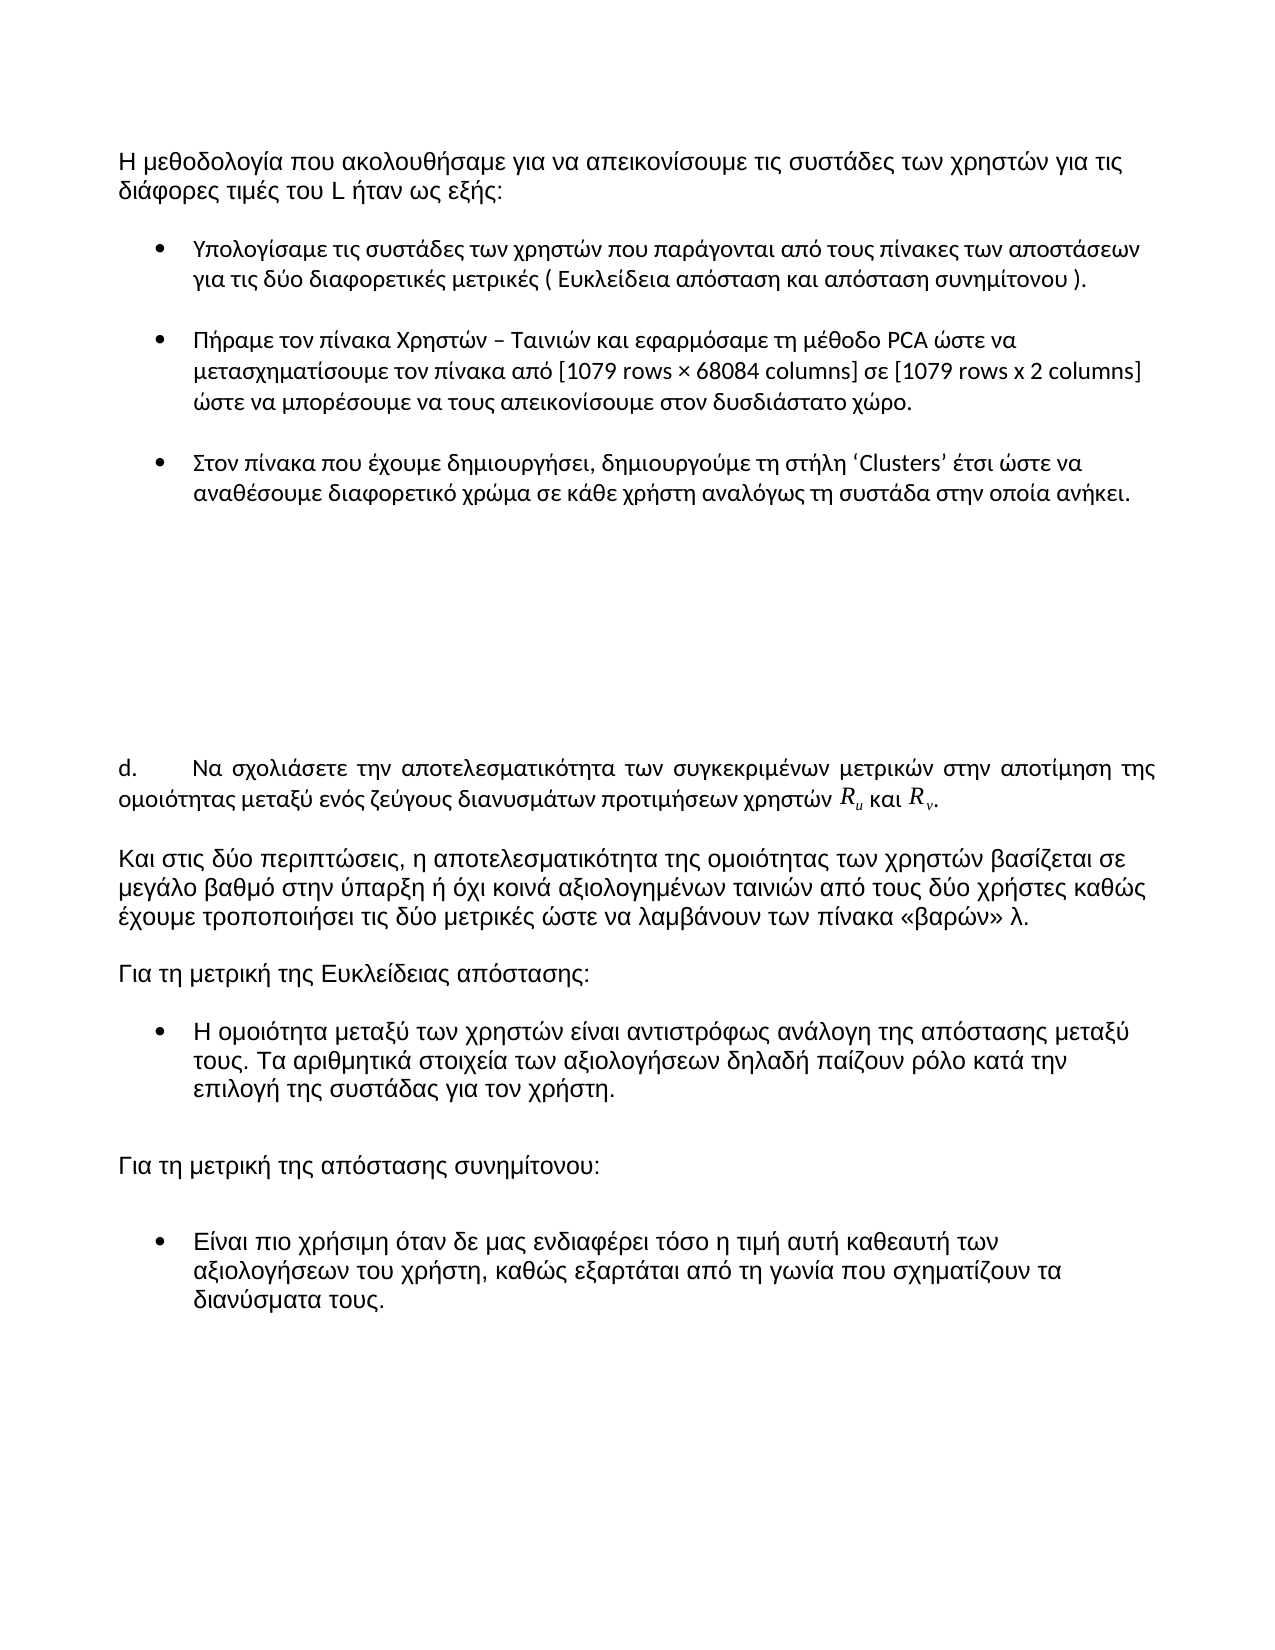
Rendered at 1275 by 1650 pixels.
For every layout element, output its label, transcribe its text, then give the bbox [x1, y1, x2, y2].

list Η ομοιότητα μεταξύ των χρηστών είναι αντιστρόφως ανάλογη της απόστασης μεταξύ τους. Τα αριθμητικά στοιχεία των αξιολογήσεων δηλαδή παίζουν ρόλο κατά την επιλογή της συστάδας για τον χρήστη. [156, 1017, 1157, 1103]
list Πήραμε τον πίνακα Χρηστών – Ταινιών και εφαρμόσαμε τη μέθοδο PCA ώστε να μετασχηματίσουμε τον πίνακα από [1079 rows × 68084 columns] σε [1079 rows x 2 columns] ώστε να μπορέσουμε να τους απεικονίσουμε στον δυσδιάστατο χώρο. [156, 325, 1157, 416]
list Είναι πιο χρήσιμη όταν δε μας ενδιαφέρει τόσο η τιμή αυτή καθεαυτή των αξιολογήσεων του χρήστη, καθώς εξαρτάται από τη γωνία που σχηματίζουν τα διανύσματα τους. [156, 1227, 1157, 1313]
text Η μεθοδολογία που ακολουθήσαμε για να απεικονίσουμε τις συστάδες των χρηστών για τις διάφορες τιμές του L ήταν ως εξής: [118, 147, 1157, 204]
list Να σχολιάσετε την αποτελεσματικότητα των συγκεκριμένων μετρικών στην αποτίμηση της ομοιότητας μεταξύ ενός ζεύγους διανυσμάτων προτιμήσεων χρηστών και . [118, 752, 1157, 814]
list Υπολογίσαμε τις συστάδες των χρηστών που παράγονται από τους πίνακες των αποστάσεων για τις δύο διαφορετικές μετρικές ( Ευκλείδεια απόσταση και απόσταση συνημίτονου ). [156, 233, 1157, 294]
text Και στις δύο περιπτώσεις, η αποτελεσματικότητα της ομοιότητας των χρηστών βασίζεται σε μεγάλο βαθμό στην ύπαρξη ή όχι κοινά αξιολογημένων ταινιών από τους δύο χρήστες καθώς έχουμε τροποποιήσει τις δύο μετρικές ώστε να λαμβάνουν των πίνακα «βαρών» λ. [118, 844, 1157, 931]
list Στον πίνακα που έχουμε δημιουργήσει, δημιουργούμε τη στήλη ‘Clusters’ έτσι ώστε να αναθέσουμε διαφορετικό χρώμα σε κάθε χρήστη αναλόγως τη συστάδα στην οποία ανήκει. [156, 447, 1157, 508]
text Για τη μετρική της Ευκλείδειας απόστασης: [118, 959, 1157, 988]
text Για τη μετρική της απόστασης συνημίτονου: [118, 1151, 1157, 1179]
